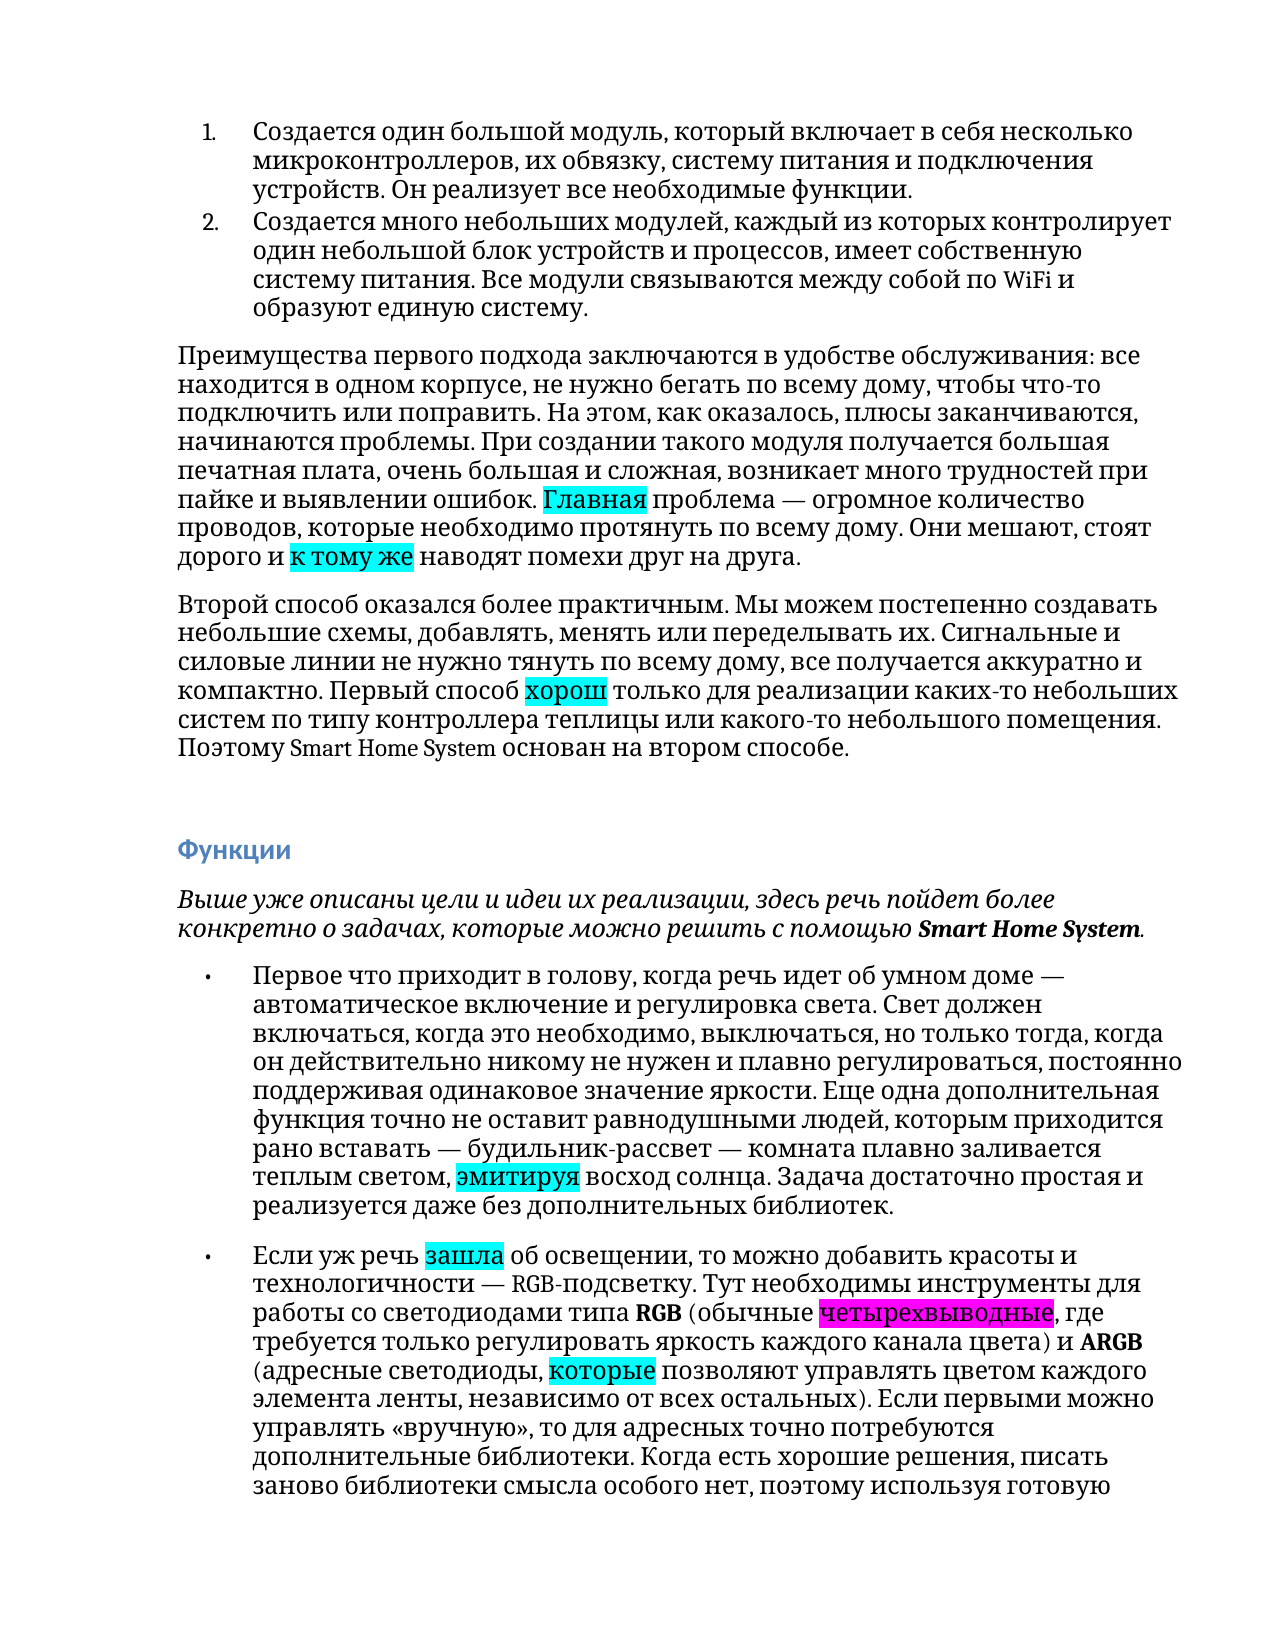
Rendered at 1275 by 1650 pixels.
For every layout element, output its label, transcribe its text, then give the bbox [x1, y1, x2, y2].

list Первое что приходит в голову, когда речь идет об умном доме — автоматическое включение и регулировка света. Свет должен включаться, когда это необходимо, выключаться, но только тогда, когда он действительно никому не нужен и плавно регулироваться, постоянно поддерживая одинаковое значение яркости. Еще одна дополнительная функция точно не оставит равнодушными людей, которым приходится рано вставать — будильник-рассвет — комната плавно заливается теплым светом, эмитируя восход солнца. Задача достаточно простая и реализуется даже без дополнительных библиотек. [202, 962, 1186, 1221]
text Выше уже описаны цели и идеи их реализации, здесь речь пойдет более конкретно о задачах, которые можно решить с помощью Smart Home System. [177, 886, 1186, 943]
text Второй способ оказался более практичным. Мы можем постепенно создавать небольшие схемы, добавлять, менять или переделывать их. Сигнальные и силовые линии не нужно тянуть по всему дому, все получается аккуратно и компактно. Первый способ хорош только для реализации каких-то небольших систем по типу контроллера теплицы или какого-то небольшого помещения. Поэтому Smart Home System основан на втором способе. [177, 591, 1186, 763]
list Создается много небольших модулей, каждый из которых контролирует один небольшой блок устройств и процессов, имеет собственную систему питания. Все модули связываются между собой по WiFi и образуют единую систему. [202, 208, 1186, 323]
subtitle Функции [177, 831, 1186, 867]
text Преимущества первого подхода заключаются в удобстве обслуживания: все находится в одном корпусе, не нужно бегать по всему дому, чтобы что-то подключить или поправить. На этом, как оказалось, плюсы заканчиваются, начинаются проблемы. При создании такого модуля получается большая печатная плата, очень большая и сложная, возникает много трудностей при пайке и выявлении ошибок. Главная проблема — огромное количество проводов, которые необходимо протянуть по всему дому. Они мешают, стоят дорого и к тому же наводят помехи друг на друга. [177, 342, 1186, 572]
list Создается один большой модуль, который включает в себя несколько микроконтроллеров, их обвязку, систему питания и подключения устройств. Он реализует все необходимые функции. [202, 118, 1186, 204]
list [202, 1242, 1186, 1500]
